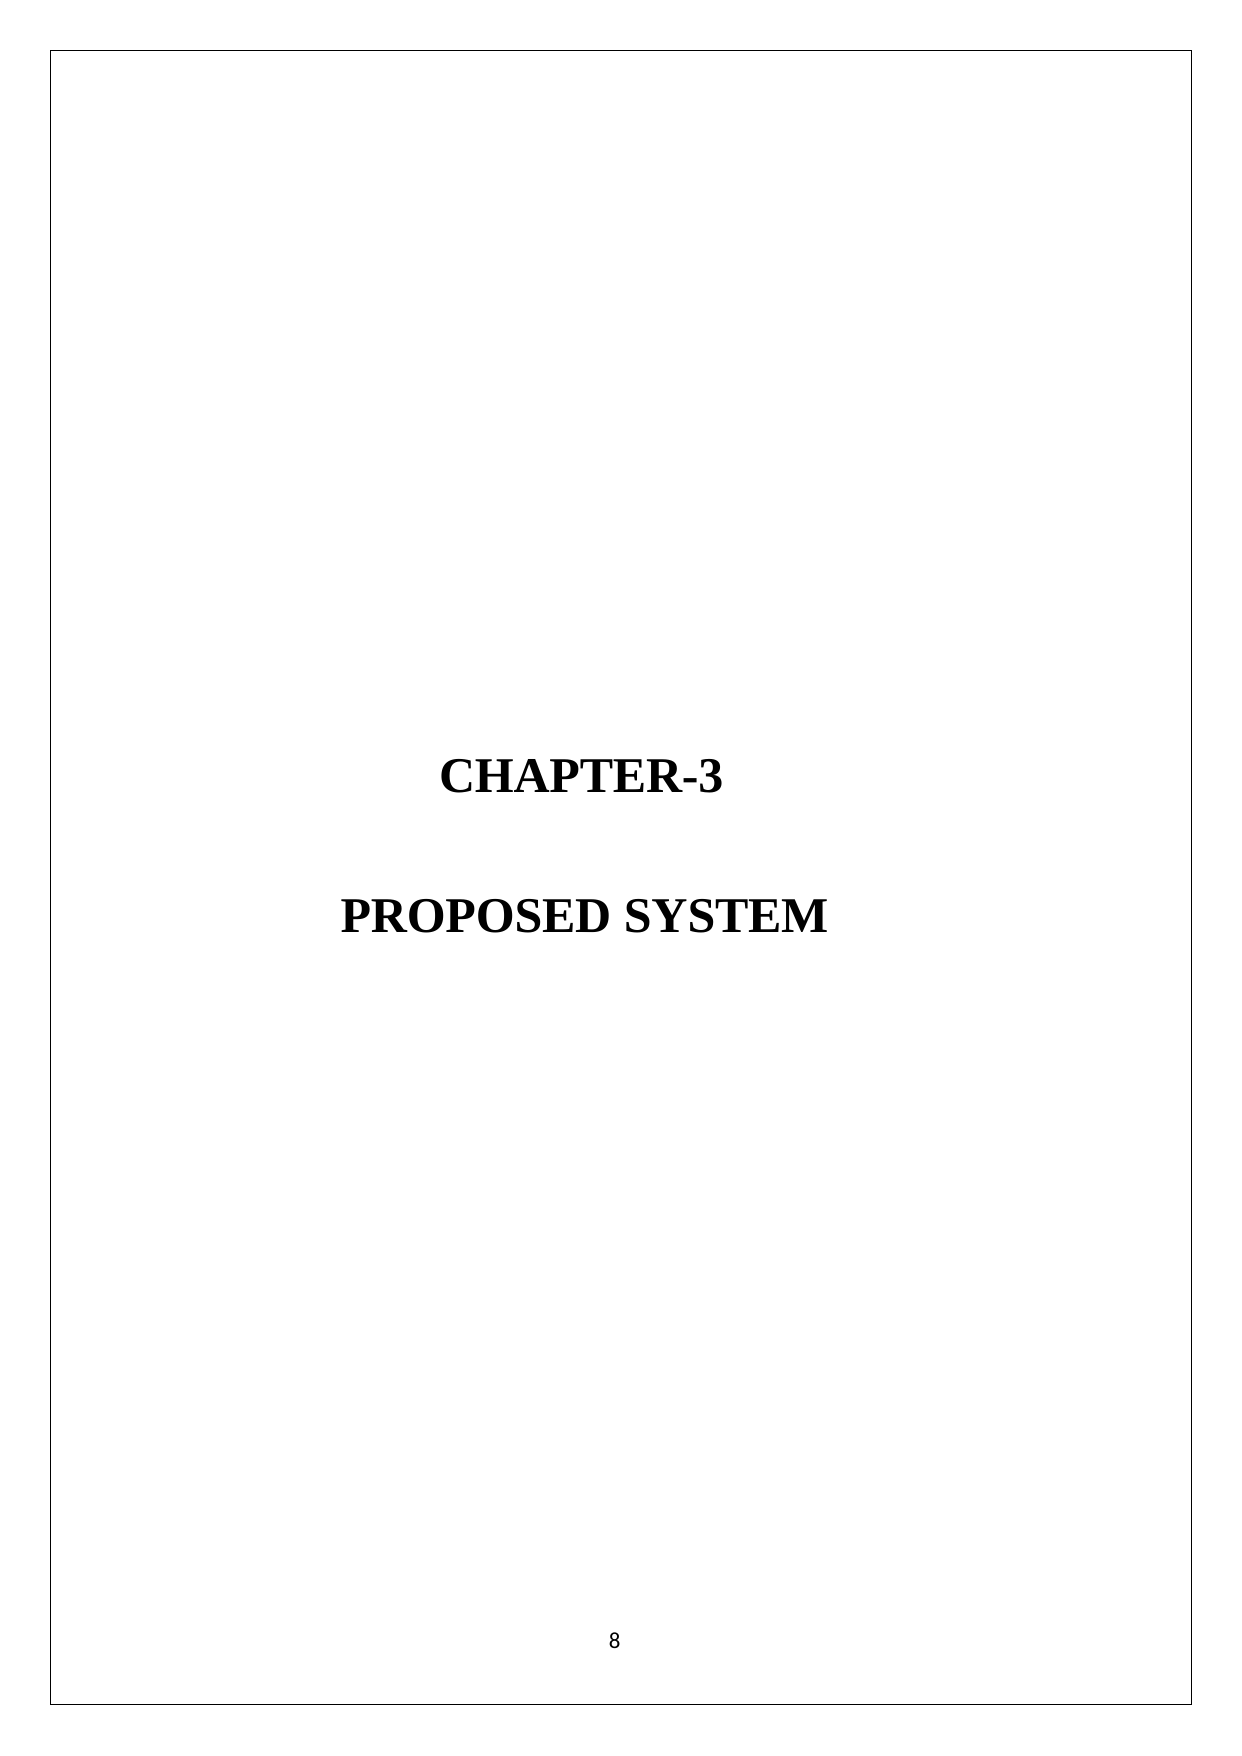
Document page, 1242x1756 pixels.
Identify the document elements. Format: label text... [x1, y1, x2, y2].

subtitle CHAPTER-3 [340, 746, 1110, 803]
subtitle PROPOSED SYSTEM [340, 886, 1110, 943]
